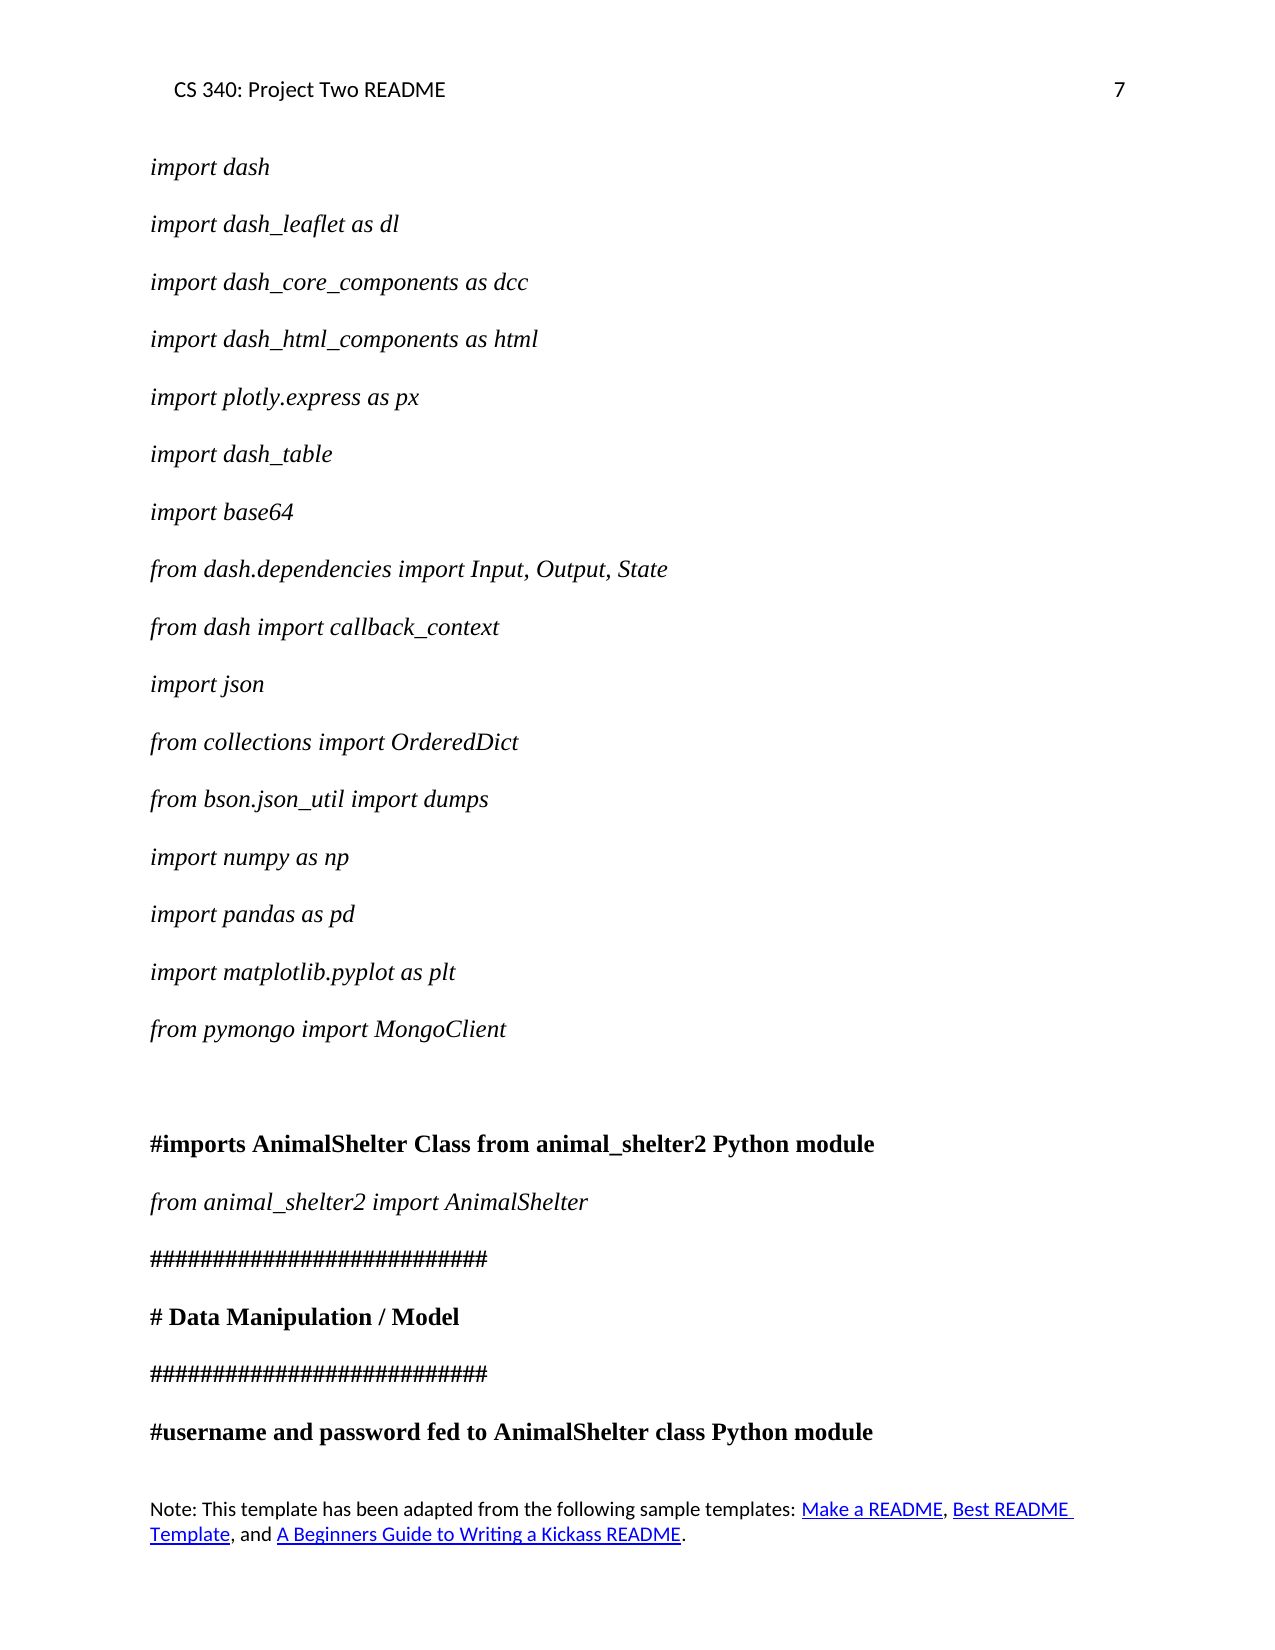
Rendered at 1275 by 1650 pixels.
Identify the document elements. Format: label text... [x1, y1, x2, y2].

text from collections import OrderedDict [150, 727, 1125, 756]
text import dash [150, 152, 1125, 181]
text import matplotlib.pyplot as plt [150, 957, 1125, 986]
text ########################### [150, 1359, 1125, 1388]
text import dash_core_components as dcc [150, 267, 1125, 296]
text ########################### [150, 1244, 1125, 1273]
text import pandas as pd [150, 899, 1125, 928]
text from pymongo import MongoClient [150, 1014, 1125, 1043]
text import dash_table [150, 439, 1125, 468]
text from animal_shelter2 import AnimalShelter [150, 1187, 1125, 1216]
text from dash import callback_context [150, 612, 1125, 641]
text #imports AnimalShelter Class from animal_shelter2 Python module [150, 1129, 1125, 1158]
text import numpy as np [150, 842, 1125, 871]
text from bson.json_util import dumps [150, 784, 1125, 813]
text # Data Manipulation / Model [150, 1302, 1125, 1331]
text #username and password fed to AnimalShelter class Python module [150, 1417, 1125, 1446]
text import base64 [150, 497, 1125, 526]
text import dash_leaflet as dl [150, 209, 1125, 238]
text import json [150, 669, 1125, 698]
text from dash.dependencies import Input, Output, State [150, 554, 1125, 583]
text import plotly.express as px [150, 382, 1125, 411]
text import dash_html_components as html [150, 324, 1125, 353]
